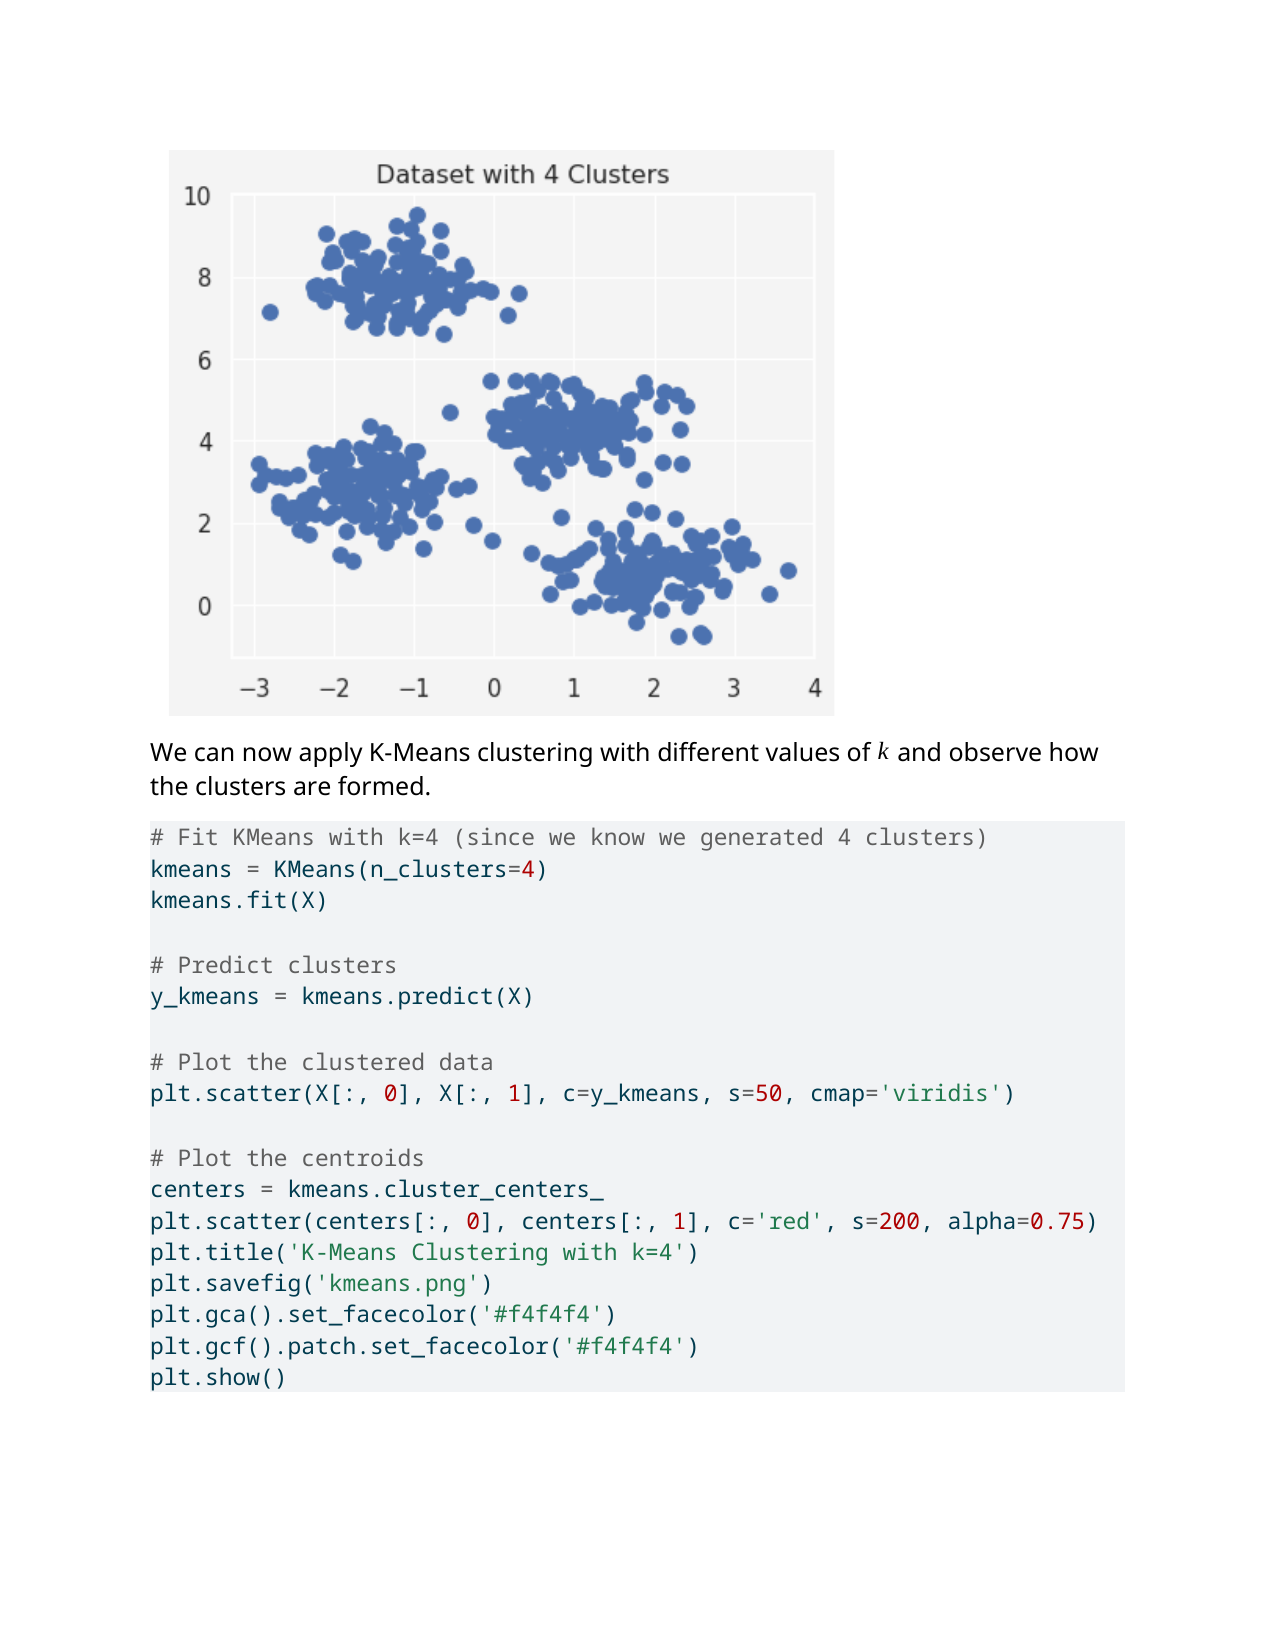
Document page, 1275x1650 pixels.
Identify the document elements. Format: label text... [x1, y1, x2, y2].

picture [168, 150, 835, 716]
text We can now apply K-Means clustering with different values of and observe how the clusters are formed. [150, 734, 1125, 802]
text # Fit KMeans with k=4 (since we know we generated 4 clusters) kmeans = KMeans(n_clusters=4) kmeans.fit(X) # Predict clusters y_kmeans = kmeans.predict(X) # Plot the clustered data plt.scatter(X[:, 0], X[:, 1], c=y_kmeans, s=50, cmap='viridis') # Plot the centroids centers = kmeans.cluster_centers_ plt.scatter(centers[:, 0], centers[:, 1], c='red', s=200, alpha=0.75) plt.title('K-Means Clustering with k=4') plt.savefig('kmeans.png') plt.gca().set_facecolor('#f4f4f4') plt.gcf().patch.set_facecolor('#f4f4f4') plt.show() [150, 821, 1125, 1392]
